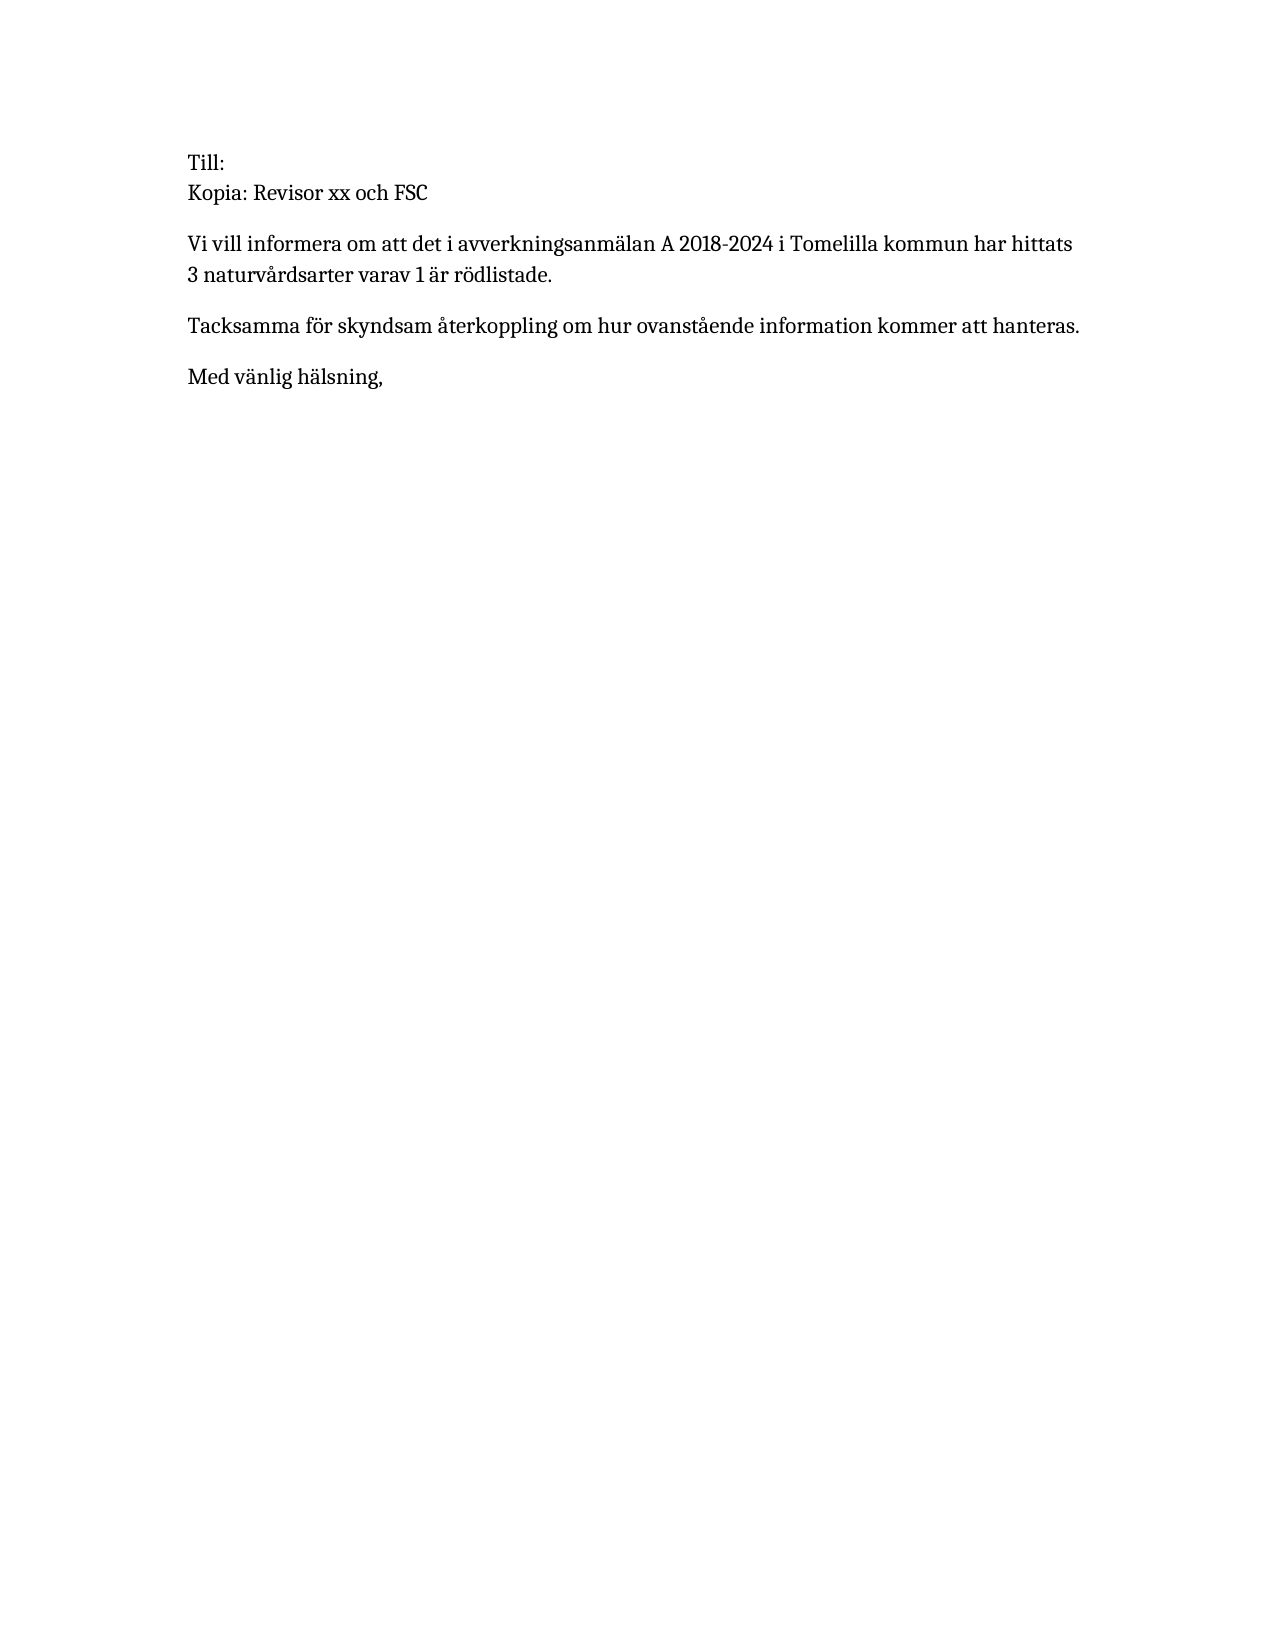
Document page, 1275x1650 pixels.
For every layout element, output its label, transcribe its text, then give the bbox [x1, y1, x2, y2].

text Vi vill informera om att det i avverkningsanmälan A 2018-2024 i Tomelilla kommun har hittats 3 naturvårdsarter varav 1 är rödlistade. [187, 231, 1087, 288]
text Tacksamma för skyndsam återkoppling om hur ovanstående information kommer att hanteras. [187, 312, 1087, 339]
text Till: Kopia: Revisor xx och FSC [187, 150, 1087, 207]
text Med vänlig hälsning, [187, 363, 1087, 420]
